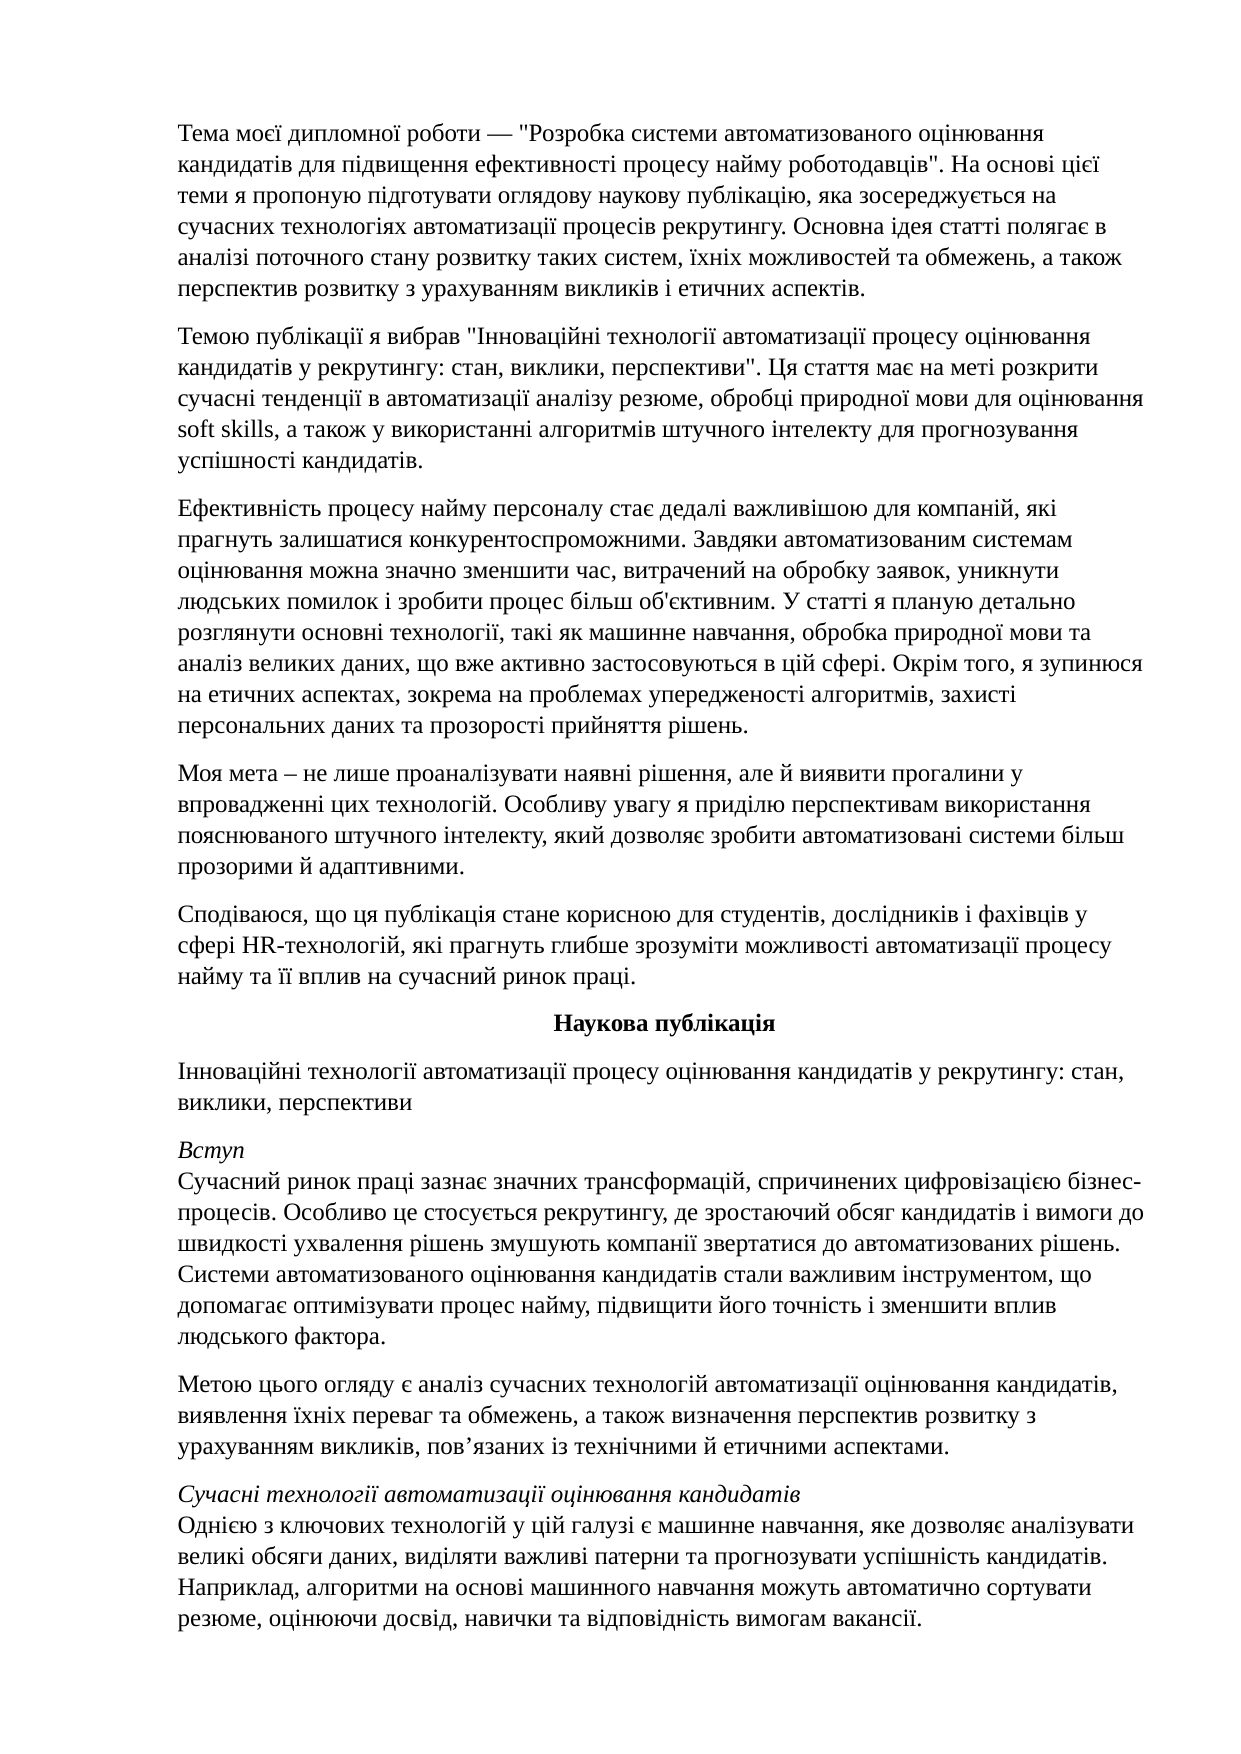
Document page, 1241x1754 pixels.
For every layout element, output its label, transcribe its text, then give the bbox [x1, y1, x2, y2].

text Темою публікації я вибрав "Інноваційні технології автоматизації процесу оцінювання кандидатів у рекрутингу: стан, виклики, перспективи". Ця стаття має на меті розкрити сучасні тенденції в автоматизації аналізу резюме, обробці природної мови для оцінювання soft skills, а також у використанні алгоритмів штучного інтелекту для прогнозування успішності кандидатів. [177, 321, 1152, 474]
text Наукова публікація [177, 1008, 1152, 1037]
text Сучасні технології автоматизації оцінювання кандидатів Однією з ключових технологій у цій галузі є машинне навчання, яке дозволяє аналізувати великі обсяги даних, виділяти важливі патерни та прогнозувати успішність кандидатів. Наприклад, алгоритми на основі машинного навчання можуть автоматично сортувати резюме, оцінюючи досвід, навички та відповідність вимогам вакансії. [177, 1479, 1152, 1632]
text Тема моєї дипломної роботи — "Розробка системи автоматизованого оцінювання кандидатів для підвищення ефективності процесу найму роботодавців". На основі цієї теми я пропоную підготувати оглядову наукову публікацію, яка зосереджується на сучасних технологіях автоматизації процесів рекрутингу. Основна ідея статті полягає в аналізі поточного стану розвитку таких систем, їхніх можливостей та обмежень, а також перспектив розвитку з урахуванням викликів і етичних аспектів. [177, 118, 1152, 302]
text Метою цього огляду є аналіз сучасних технологій автоматизації оцінювання кандидатів, виявлення їхніх переваг та обмежень, а також визначення перспектив розвитку з урахуванням викликів, пов’язаних із технічними й етичними аспектами. [177, 1369, 1152, 1460]
text Інноваційні технології автоматизації процесу оцінювання кандидатів у рекрутингу: стан, виклики, перспективи [177, 1056, 1152, 1116]
text Ефективність процесу найму персоналу стає дедалі важливішою для компаній, які прагнуть залишатися конкурентоспроможними. Завдяки автоматизованим системам оцінювання можна значно зменшити час, витрачений на обробку заявок, уникнути людських помилок і зробити процес більш об'єктивним. У статті я планую детально розглянути основні технології, такі як машинне навчання, обробка природної мови та аналіз великих даних, що вже активно застосовуються в цій сфері. Окрім того, я зупинюся на етичних аспектах, зокрема на проблемах упередженості алгоритмів, захисті персональних даних та прозорості прийняття рішень. [177, 493, 1152, 739]
text Сподіваюся, що ця публікація стане корисною для студентів, дослідників і фахівців у сфері HR-технологій, які прагнуть глибше зрозуміти можливості автоматизації процесу найму та її вплив на сучасний ринок праці. [177, 899, 1152, 989]
text Моя мета – не лише проаналізувати наявні рішення, але й виявити прогалини у впровадженні цих технологій. Особливу увагу я приділю перспективам використання пояснюваного штучного інтелекту, який дозволяє зробити автоматизовані системи більш прозорими й адаптивними. [177, 758, 1152, 880]
text Вступ Сучасний ринок праці зазнає значних трансформацій, спричинених цифровізацією бізнес-процесів. Особливо це стосується рекрутингу, де зростаючий обсяг кандидатів і вимоги до швидкості ухвалення рішень змушують компанії звертатися до автоматизованих рішень. Системи автоматизованого оцінювання кандидатів стали важливим інструментом, що допомагає оптимізувати процес найму, підвищити його точність і зменшити вплив людського фактора. [177, 1135, 1152, 1350]
